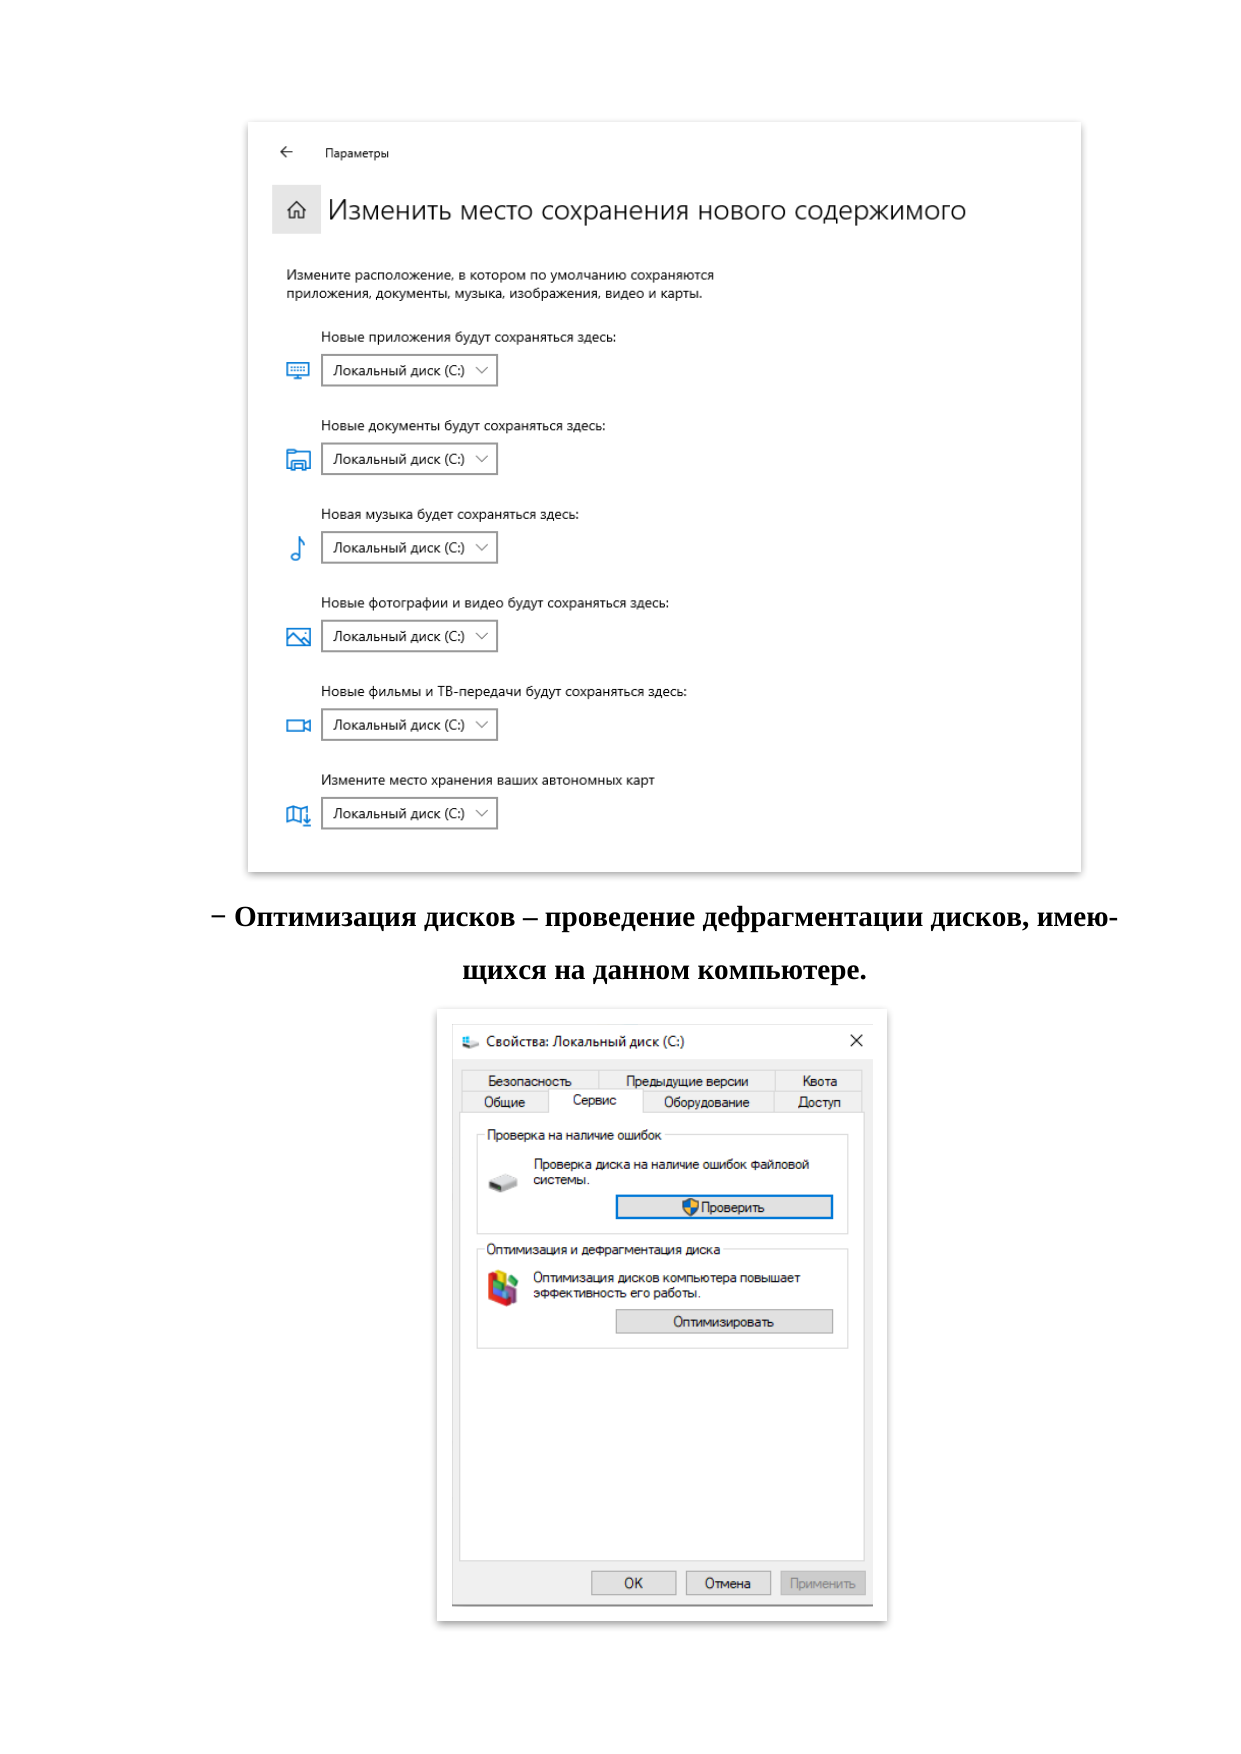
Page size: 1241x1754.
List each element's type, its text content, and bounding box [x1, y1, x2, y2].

picture [263, 137, 1066, 858]
picture [452, 1024, 873, 1607]
text − Оптимизация дисков – проведение дефрагментации дисков, имею- [177, 899, 1152, 933]
text щихся на данном компьютере. [177, 952, 1152, 986]
